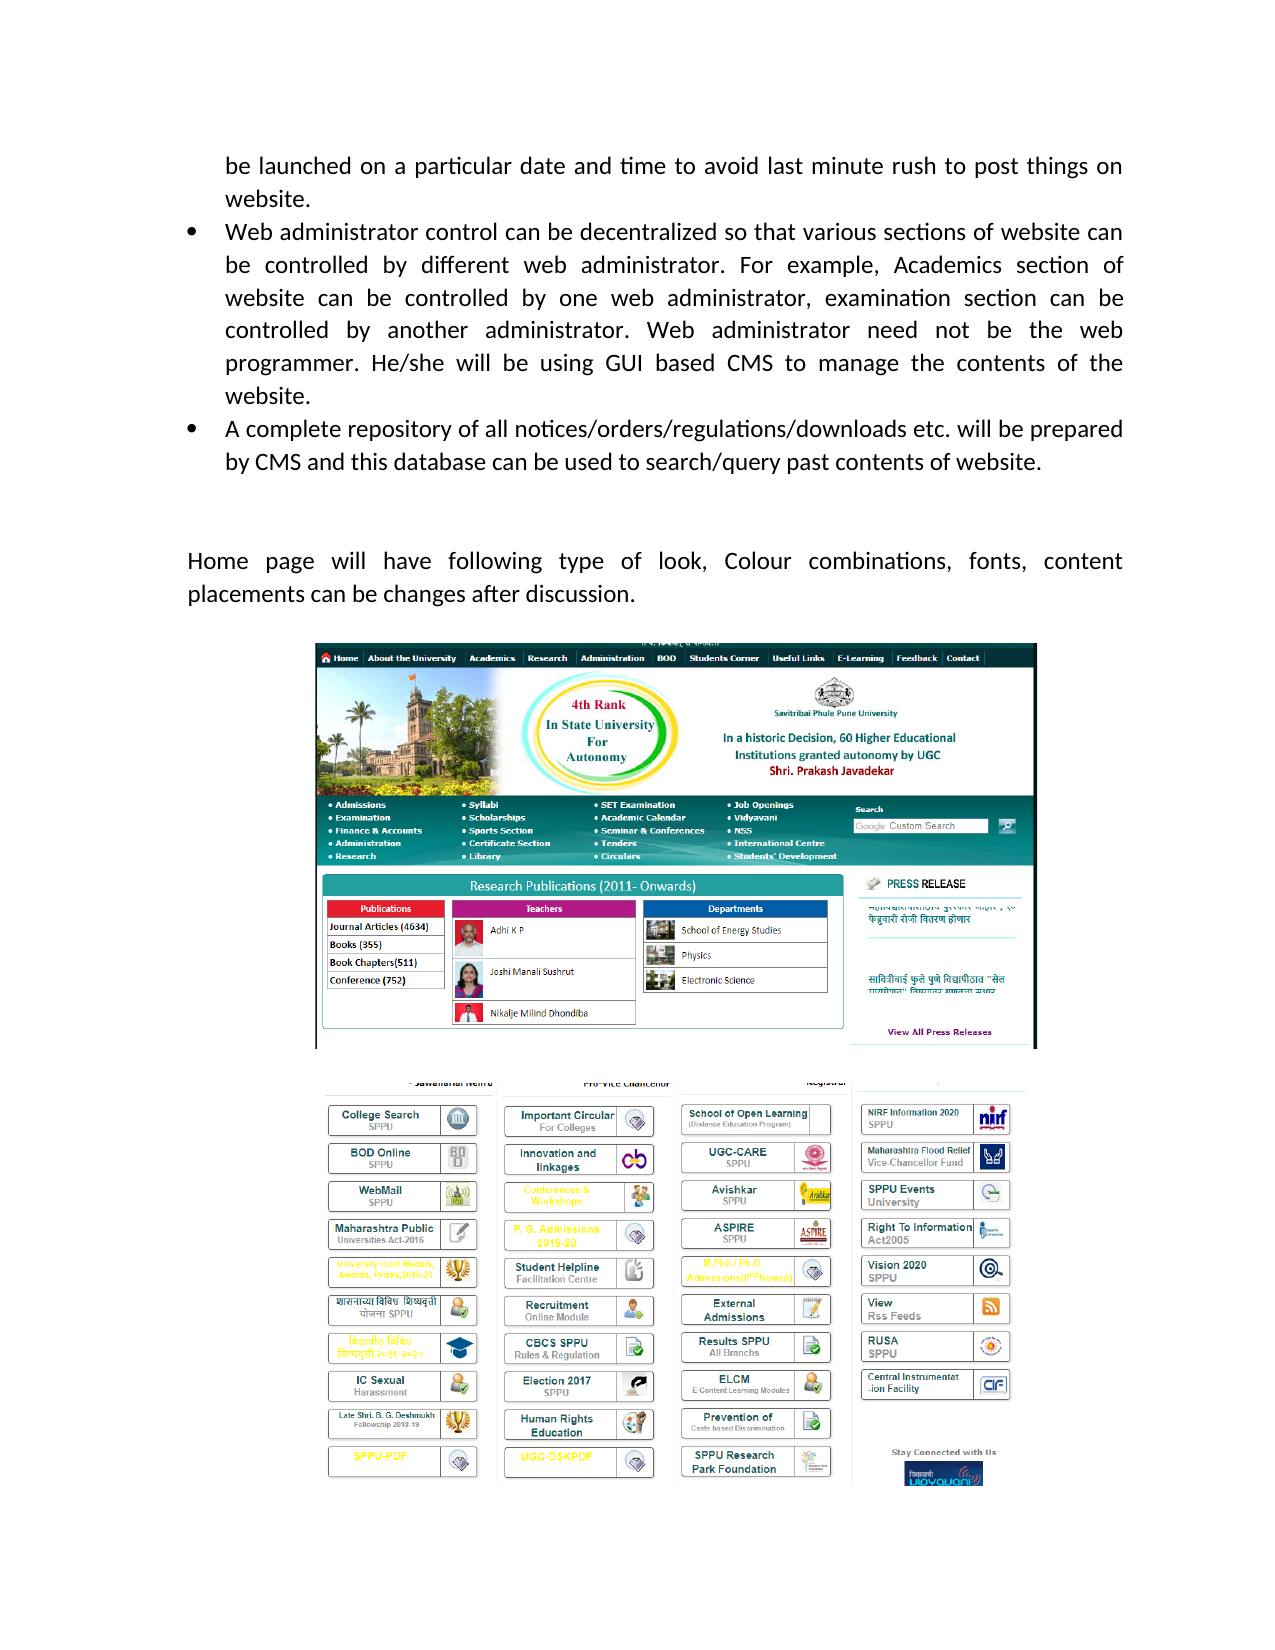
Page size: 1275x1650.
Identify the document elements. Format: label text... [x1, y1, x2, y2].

picture [324, 1083, 1028, 1486]
list A complete repository of all notices/orders/regulations/downloads etc. will be prepared by CMS and this database can be used to search/query past contents of website. [187, 413, 1125, 477]
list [187, 150, 1125, 213]
list Home page will have following type of look, Colour combinations, fonts, content placements can be changes after discussion. [187, 545, 1125, 608]
list Web administrator control can be decentralized so that various sections of website can be controlled by different web administrator. For example, Academics section of website can be controlled by one web administrator, examination section can be controlled by another administrator. Web administrator need not be the web programmer. He/she will be using GUI based CMS to manage the contents of the website. [187, 216, 1125, 411]
picture [315, 643, 1038, 1049]
